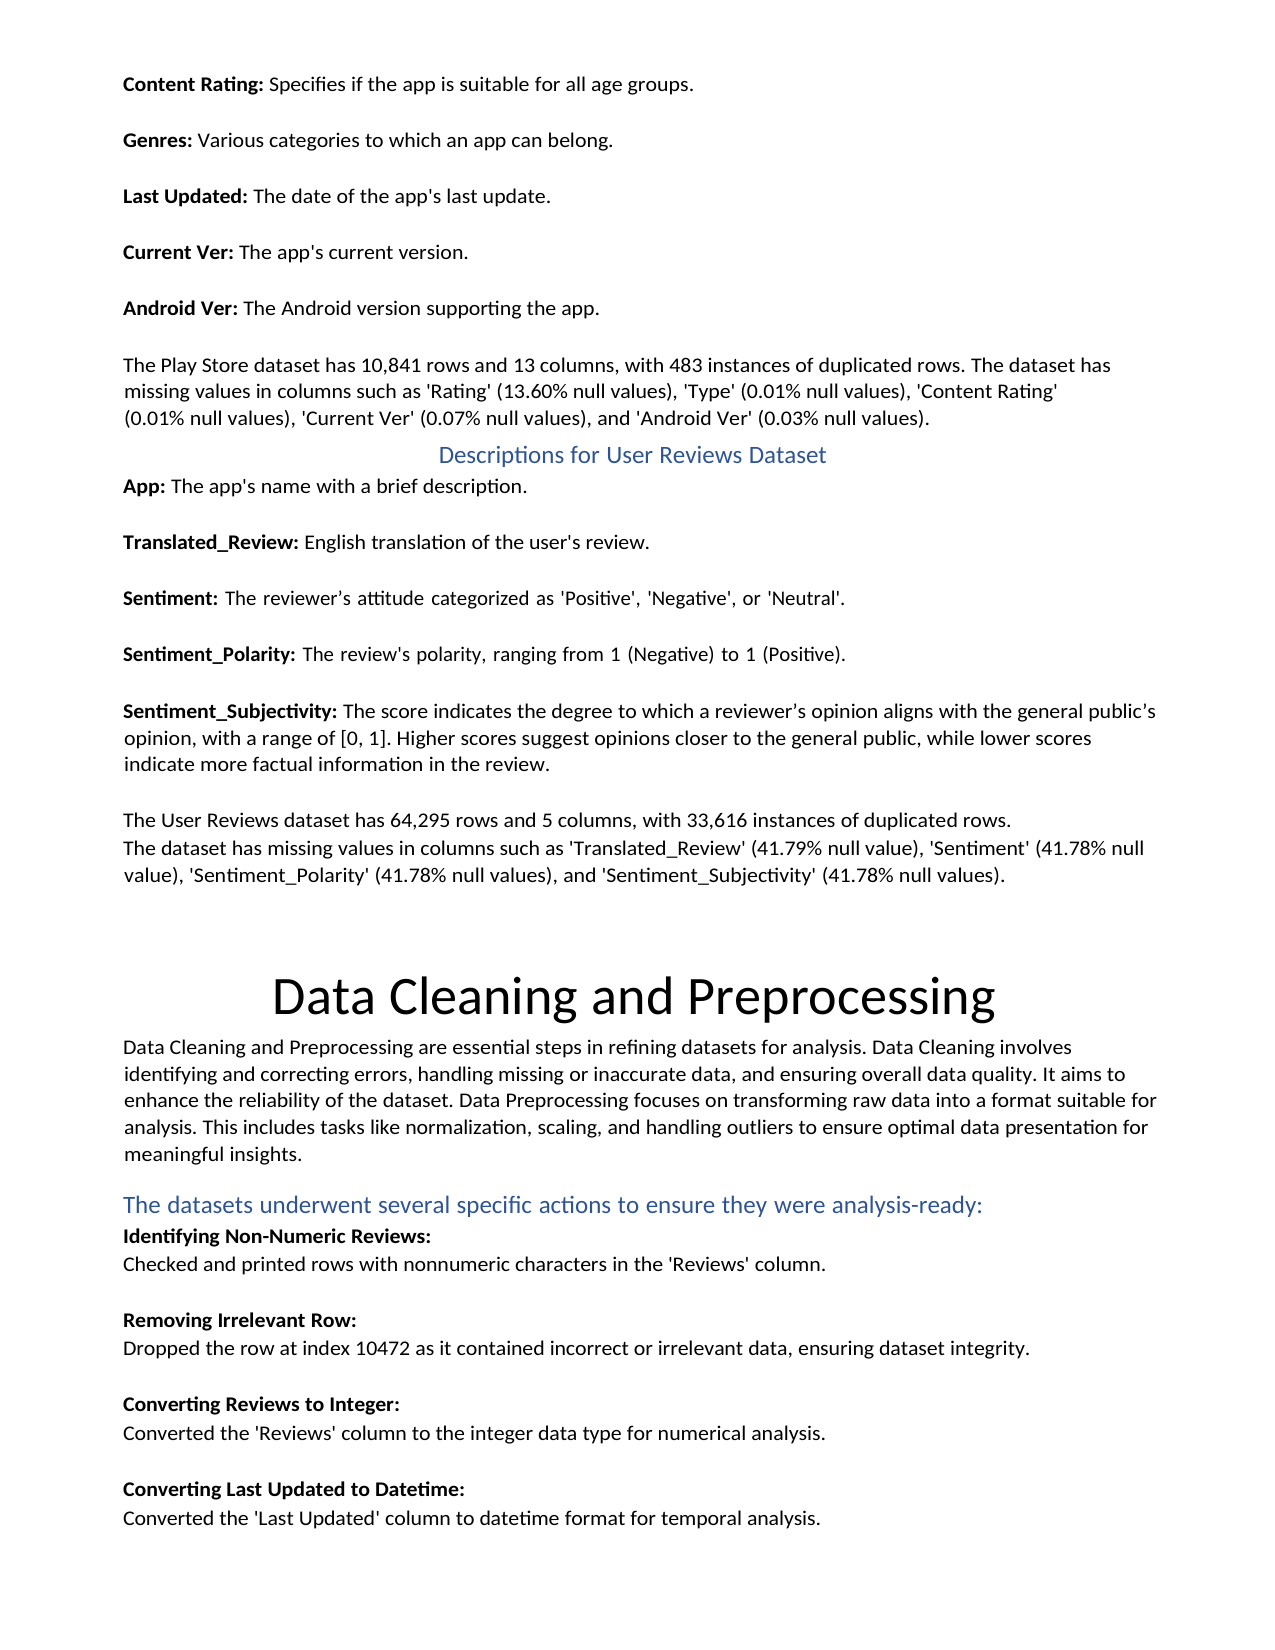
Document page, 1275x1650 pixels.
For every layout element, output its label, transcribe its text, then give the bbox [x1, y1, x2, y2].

text Content Rating: Specifies if the app is suitable for all age groups. [123, 71, 1160, 97]
text Data Cleaning and Preprocessing are essential steps in refining datasets for analysis. Data Cleaning involves identifying and correcting errors, handling missing or inaccurate data, and ensuring overall data quality. It aims to enhance the reliability of the dataset. Data Preprocessing focuses on transforming raw data into a format suitable for analysis. This includes tasks like normalization, scaling, and handling outliers to ensure optimal data presentation for meaningful insights. [123, 1034, 1160, 1167]
text App: The app's name with a brief description. [123, 473, 1160, 498]
text Sentiment_Polarity: The review's polarity, ranging from 1 (Negative) to 1 (Positive). [123, 642, 1160, 667]
subtitle Identifying Non-Numeric Reviews: [123, 1223, 1160, 1248]
text Sentiment: The reviewer’s attitude categorized as 'Positive', 'Negative', or 'Neutral'. [123, 585, 1160, 611]
subtitle Removing Irrelevant Row: [123, 1307, 1160, 1333]
subtitle The datasets underwent several specific actions to ensure they were analysis-ready: [123, 1189, 1160, 1219]
text Converted the 'Reviews' column to the integer data type for numerical analysis. [123, 1420, 1160, 1446]
subtitle Converting Last Updated to Datetime: [123, 1476, 1160, 1502]
text Translated_Review: English translation of the user's review. [123, 529, 1160, 555]
text Genres: Various categories to which an app can belong. [123, 127, 1160, 152]
text Converted the 'Last Updated' column to datetime format for temporal analysis. [123, 1505, 1160, 1530]
text Checked and printed rows with nonnumeric characters in the 'Reviews' column. [123, 1251, 1160, 1276]
text The Play Store dataset has 10,841 rows and 13 columns, with 483 instances of duplicated rows. The dataset has missing values in columns such as 'Rating' (13.60% null values), 'Type' (0.01% null values), 'Content Rating' (0.01% null values), 'Current Ver' (0.07% null values), and 'Android Ver' (0.03% null values). [123, 352, 1114, 431]
subtitle Converting Reviews to Integer: [123, 1392, 1160, 1417]
subtitle Descriptions for User Reviews Dataset [438, 439, 1160, 470]
text Last Updated: The date of the app's last update. [123, 183, 1160, 209]
text The dataset has missing values in columns such as 'Translated_Review' (41.79% null value), 'Sentiment' (41.78% null value), 'Sentiment_Polarity' (41.78% null values), and 'Sentiment_Subjectivity' (41.78% null values). [123, 835, 1160, 887]
text Sentiment_Subjectivity: The score indicates the degree to which a reviewer’s opinion aligns with the general public’s opinion, with a range of [0, 1]. Higher scores suggest opinions closer to the general public, while lower scores indicate more factual information in the review. [123, 698, 1160, 777]
text Current Ver: The app's current version. [123, 239, 1160, 265]
text Dropped the row at index 10472 as it contained incorrect or irrelevant data, ensuring dataset integrity. [123, 1336, 1160, 1361]
text Android Ver: The Android version supporting the app. [123, 296, 1160, 321]
text The User Reviews dataset has 64,295 rows and 5 columns, with 33,616 instances of duplicated rows. [123, 807, 1160, 833]
subtitle Data Cleaning and Preprocessing [271, 962, 998, 1028]
